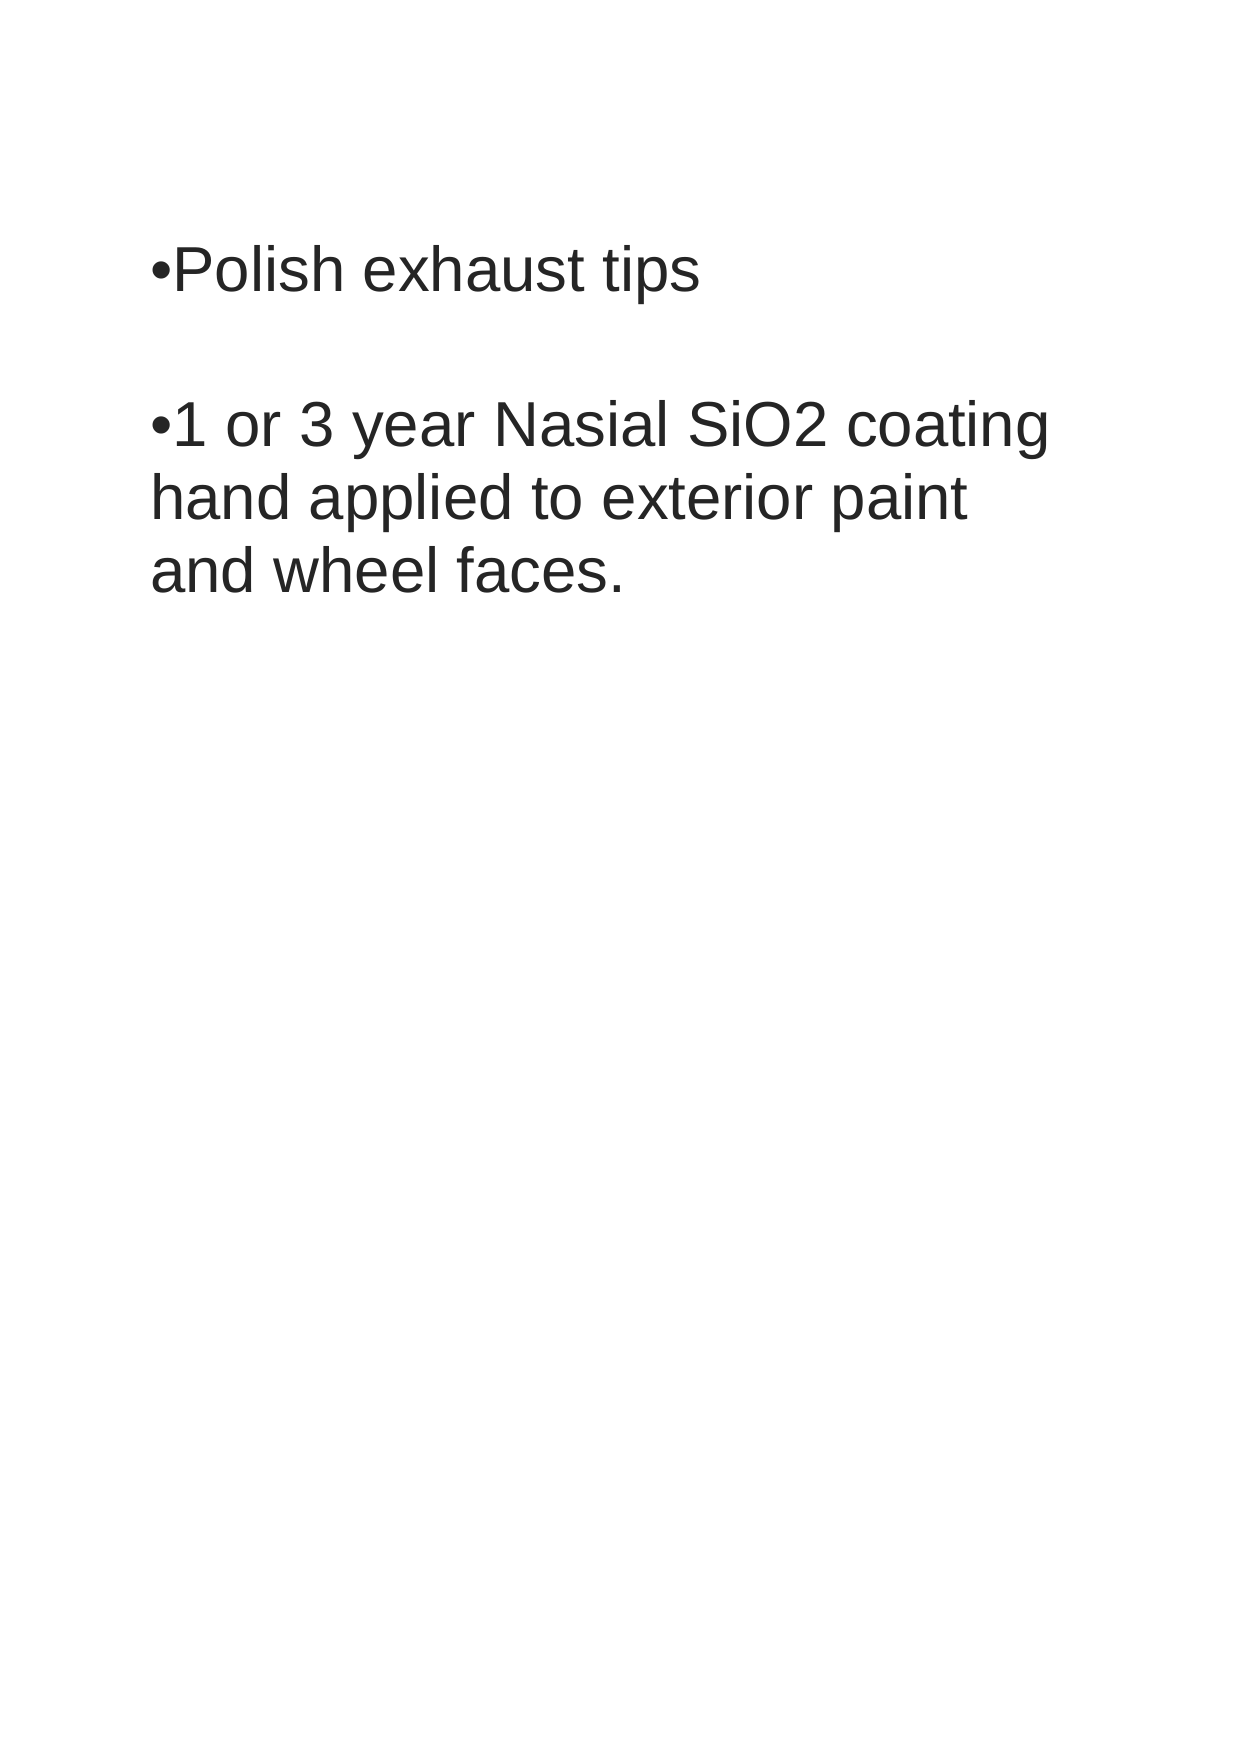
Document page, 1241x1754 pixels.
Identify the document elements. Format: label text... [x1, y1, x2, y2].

text •1 or 3 year Nasial SiO2 coating hand applied to exterior paint and wheel faces. [150, 387, 1090, 606]
text •Polish exhaust tips [150, 232, 1090, 305]
